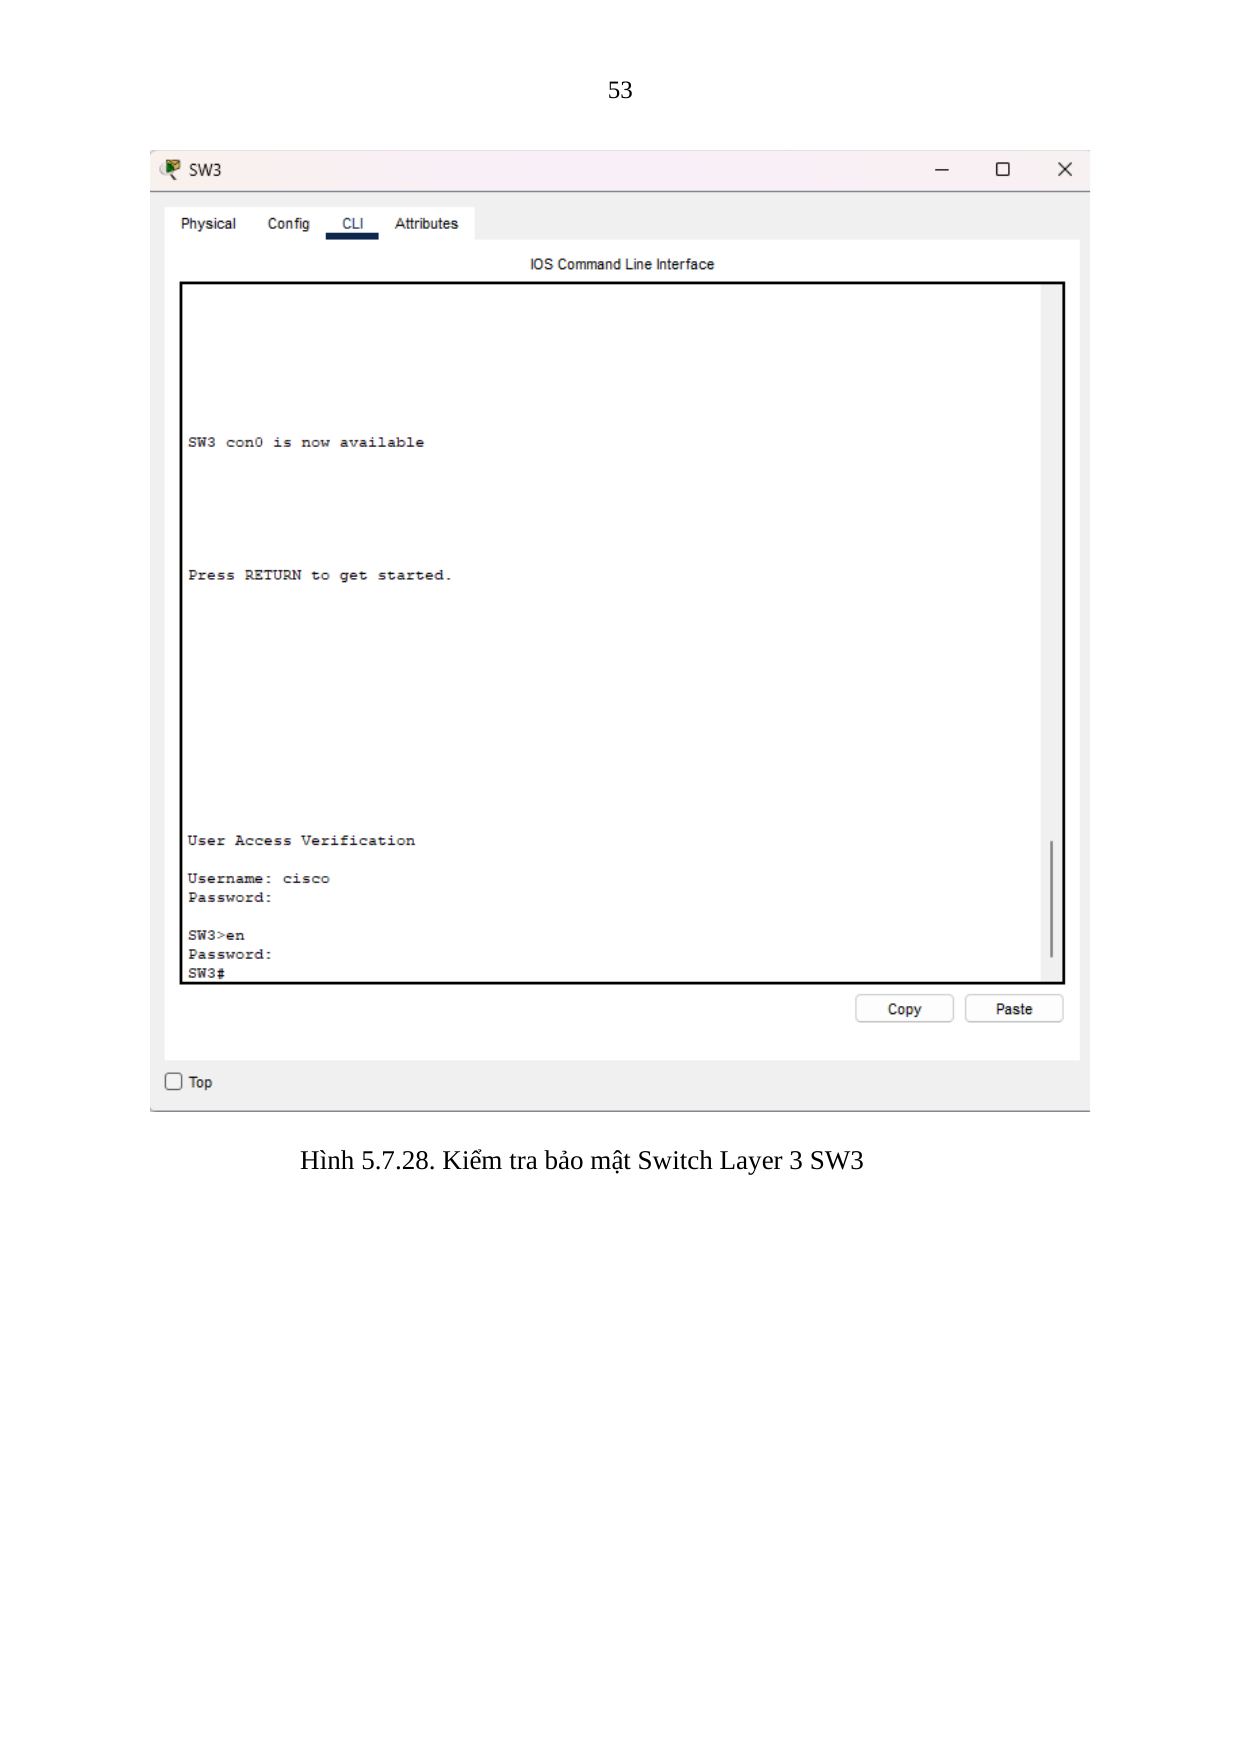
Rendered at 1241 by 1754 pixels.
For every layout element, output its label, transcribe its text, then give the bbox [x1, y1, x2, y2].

picture [150, 150, 1091, 1112]
